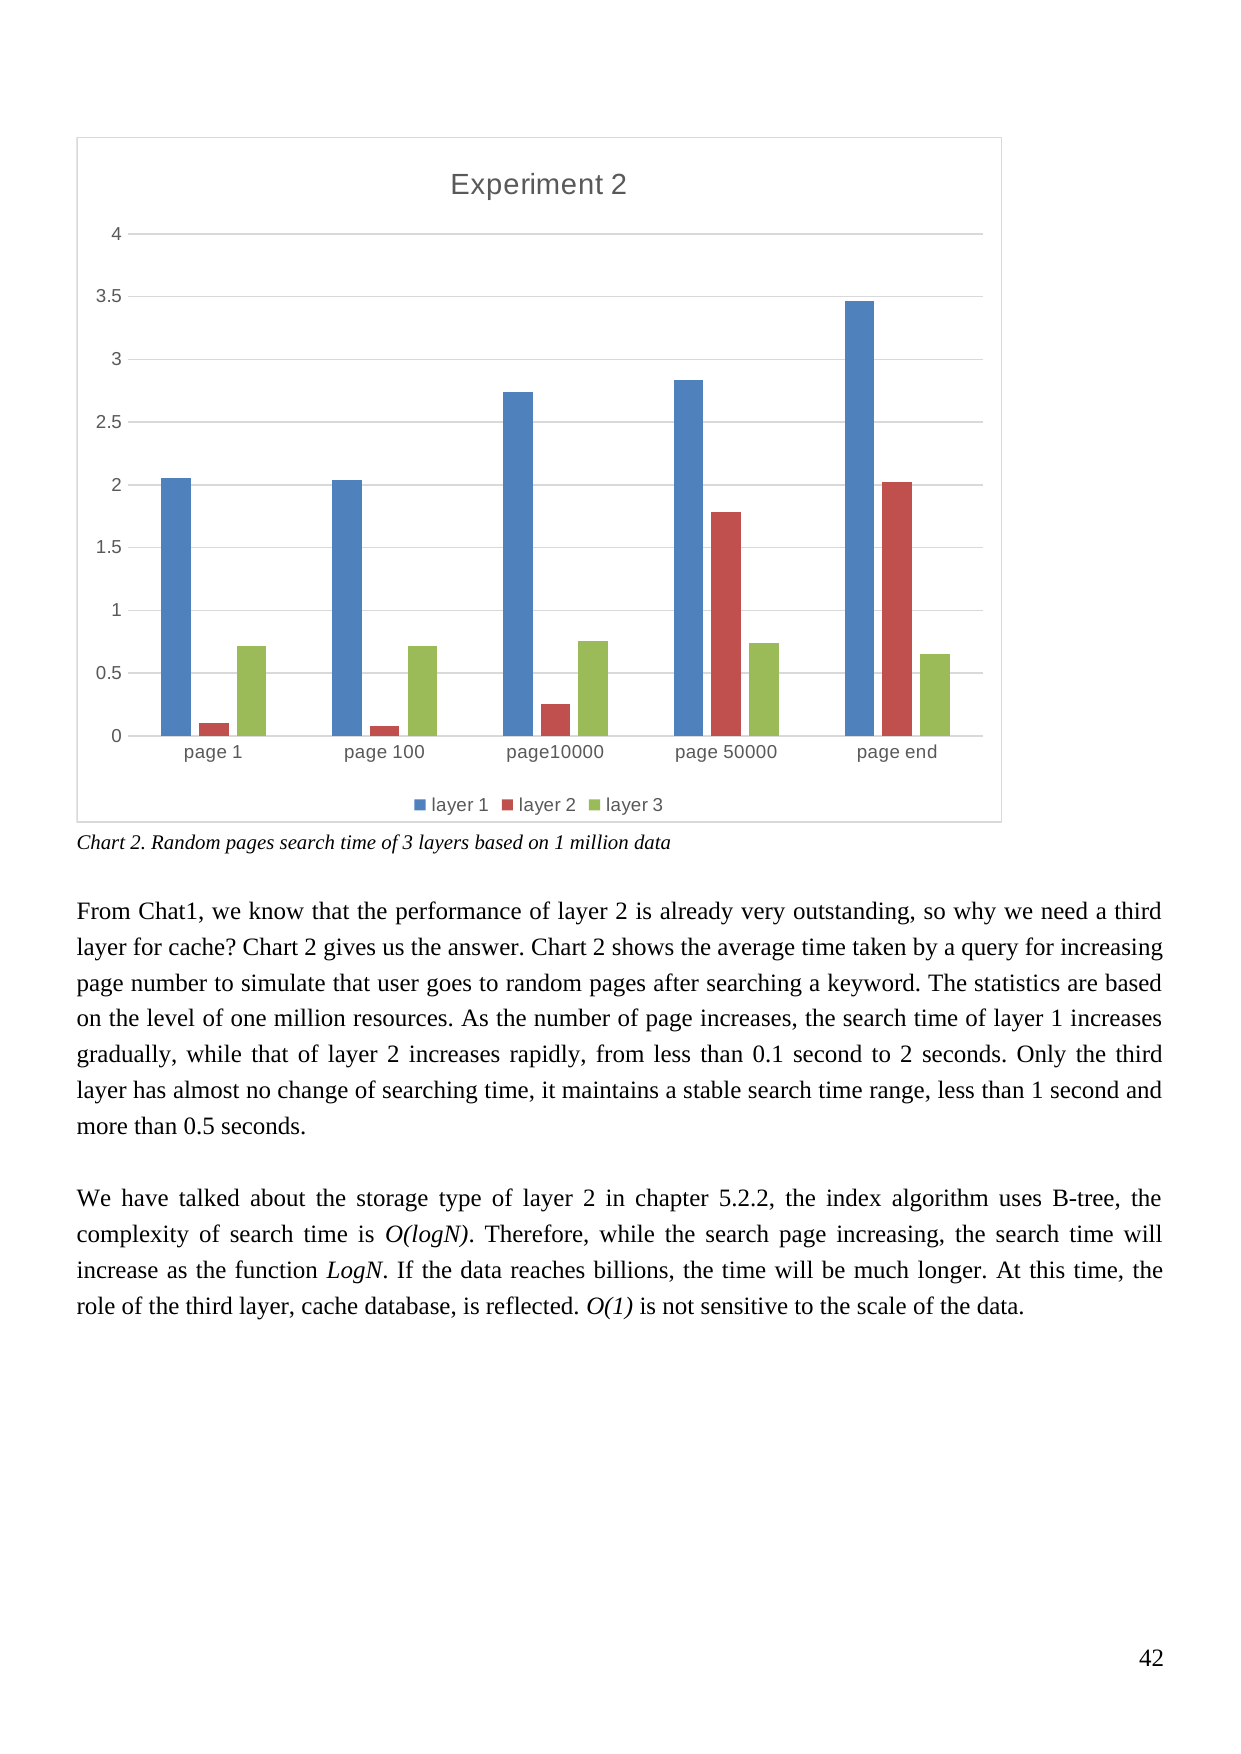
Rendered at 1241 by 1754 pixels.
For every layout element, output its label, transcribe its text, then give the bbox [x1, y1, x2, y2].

text Chart 2. Random pages search time of 3 layers based on 1 million data [76, 830, 1164, 854]
text From Chat1, we know that the performance of layer 2 is already very outstanding, so why we need a third layer for cache? Chart 2 gives us the answer. Chart 2 shows the average time taken by a query for increasing page number to simulate that user goes to random pages after searching a keyword. The statistics are based on the level of one million resources. As the number of page increases, the search time of layer 1 increases gradually, while that of layer 2 increases rapidly, from less than 0.1 second to 2 seconds. Only the third layer has almost no change of searching time, it maintains a stable search time range, less than 1 second and more than 0.5 seconds. [76, 896, 1164, 1140]
text We have talked about the storage type of layer 2 in chapter 5.2.2, the index algorithm uses B-tree, the complexity of search time is O(logN). Therefore, while the search page increasing, the search time will increase as the function LogN. If the data reaches billions, the time will be much longer. At this time, the role of the third layer, cache database, is reflected. O(1) is not sensitive to the scale of the data. [76, 1183, 1164, 1320]
